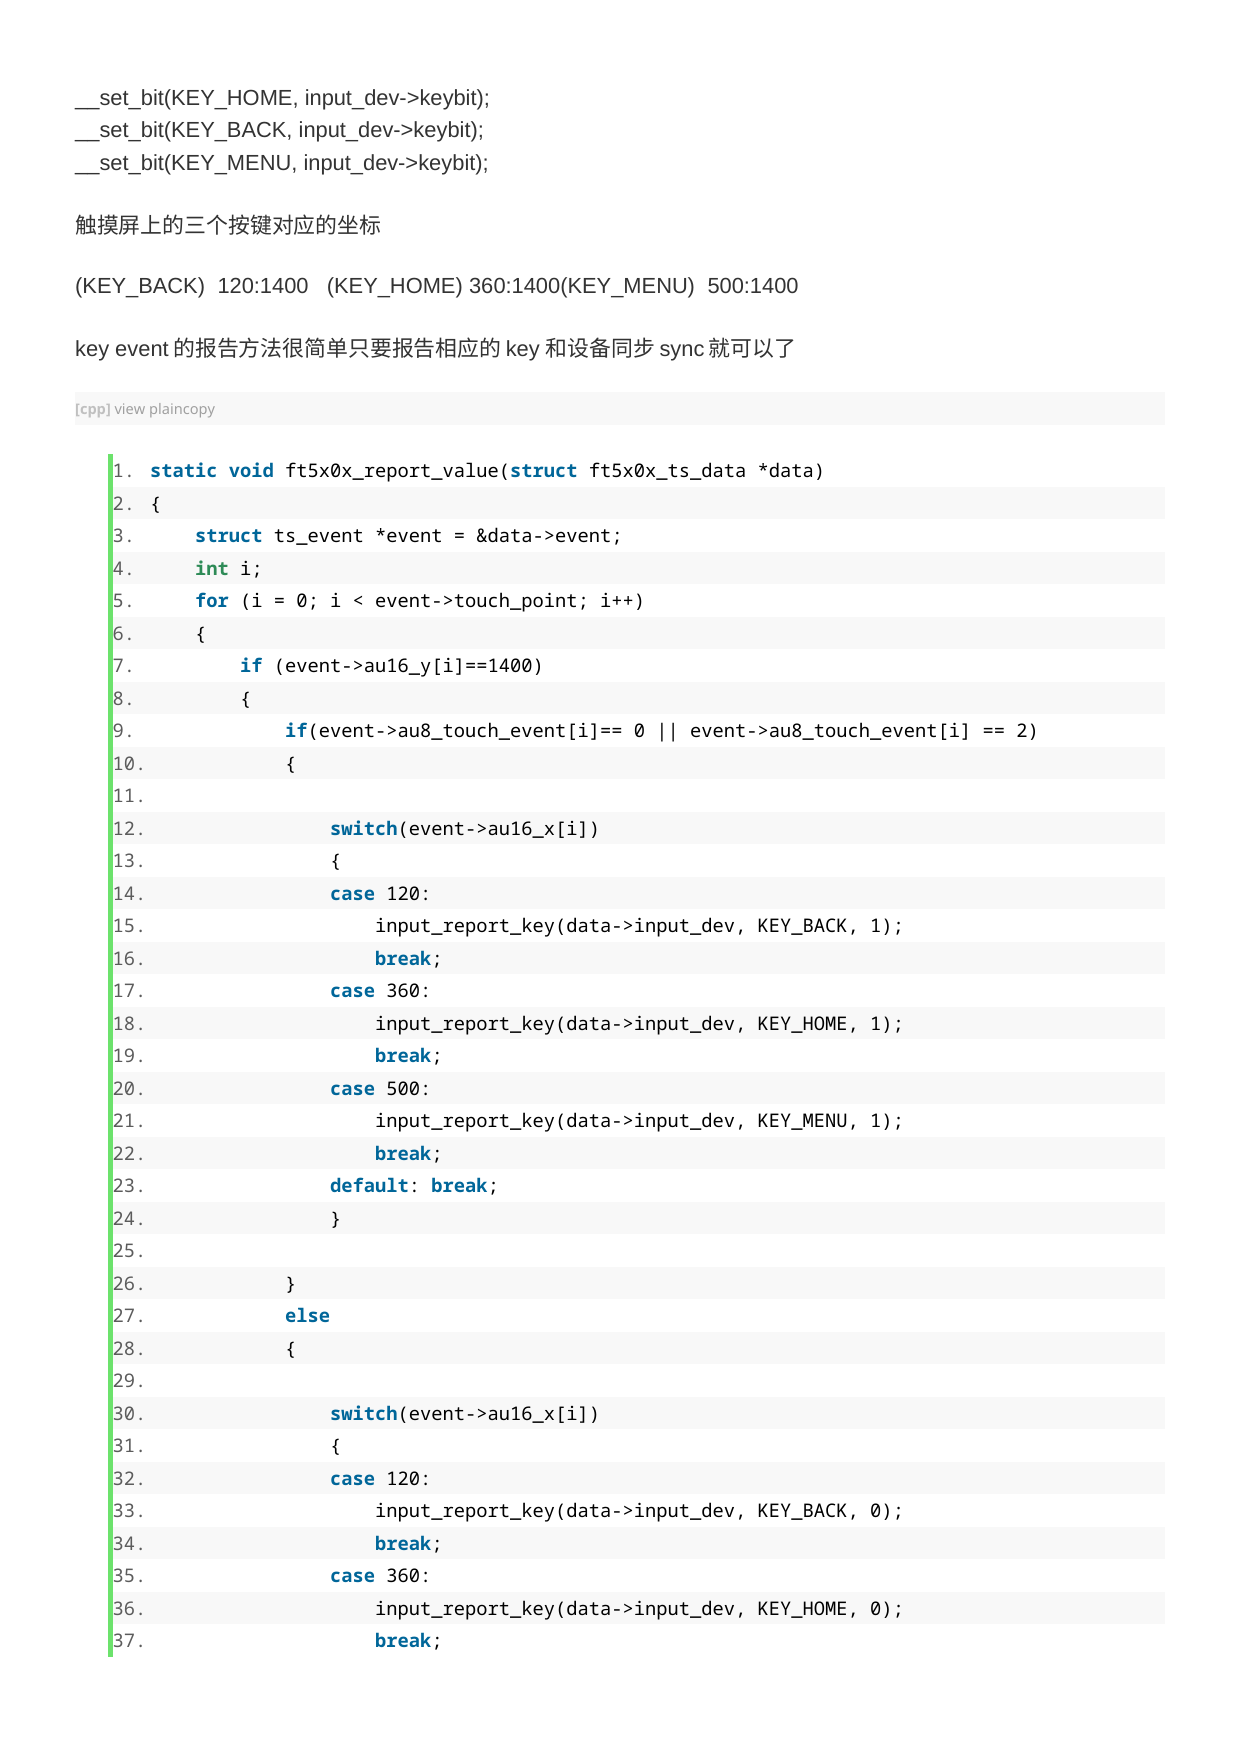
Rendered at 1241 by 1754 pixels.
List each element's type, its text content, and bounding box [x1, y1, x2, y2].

list { [113, 844, 1165, 877]
list break; [113, 1039, 1165, 1072]
list if(event->au8_touch_event[i]== 0 || event->au8_touch_event[i] == 2) [113, 714, 1165, 747]
list if (event->au16_y[i]==1400) [113, 649, 1165, 682]
list else [113, 1299, 1165, 1332]
list { [113, 1332, 1165, 1364]
text [cpp] view plaincopy [75, 392, 1165, 425]
list case 500: [113, 1072, 1165, 1104]
list { [113, 487, 1165, 519]
text __set_bit(KEY_HOME, input_dev->keybit); __set_bit(KEY_BACK, input_dev->keybit); __set_bit(KEY_MENU, input_dev->keybit); [75, 81, 1165, 178]
list for (i = 0; i < event->touch_point; i++) [113, 584, 1165, 617]
list break; [113, 1527, 1165, 1559]
list case 360: [113, 974, 1165, 1007]
list input_report_key(data->input_dev, KEY_HOME, 1); [113, 1007, 1165, 1039]
list int i; [113, 552, 1165, 584]
text (KEY_BACK) 120:1400 (KEY_HOME) 360:1400(KEY_MENU) 500:1400 [75, 269, 1165, 302]
list { [113, 1429, 1165, 1462]
list struct ts_event *event = &data->event; [113, 519, 1165, 552]
list break; [113, 1624, 1165, 1657]
list input_report_key(data->input_dev, KEY_BACK, 0); [113, 1494, 1165, 1527]
text 触摸屏上的三个按键对应的坐标 [75, 207, 1165, 240]
list switch(event->au16_x[i]) [113, 812, 1165, 844]
list { [113, 682, 1165, 714]
list case 120: [113, 1462, 1165, 1494]
list } [113, 1202, 1165, 1234]
list { [113, 617, 1165, 649]
list { [113, 747, 1165, 779]
list input_report_key(data->input_dev, KEY_BACK, 1); [113, 909, 1165, 942]
list } [113, 1267, 1165, 1299]
list input_report_key(data->input_dev, KEY_HOME, 0); [113, 1592, 1165, 1624]
list case 120: [113, 877, 1165, 909]
list default: break; [113, 1169, 1165, 1202]
list static void ft5x0x_report_value(struct ft5x0x_ts_data *data) [113, 454, 1165, 487]
list switch(event->au16_x[i]) [113, 1397, 1165, 1429]
text key event的报告方法很简单只要报告相应的key 和设备同步sync就可以了 [75, 331, 1165, 363]
list break; [113, 942, 1165, 974]
list break; [113, 1137, 1165, 1169]
list case 360: [113, 1559, 1165, 1592]
list input_report_key(data->input_dev, KEY_MENU, 1); [113, 1104, 1165, 1137]
